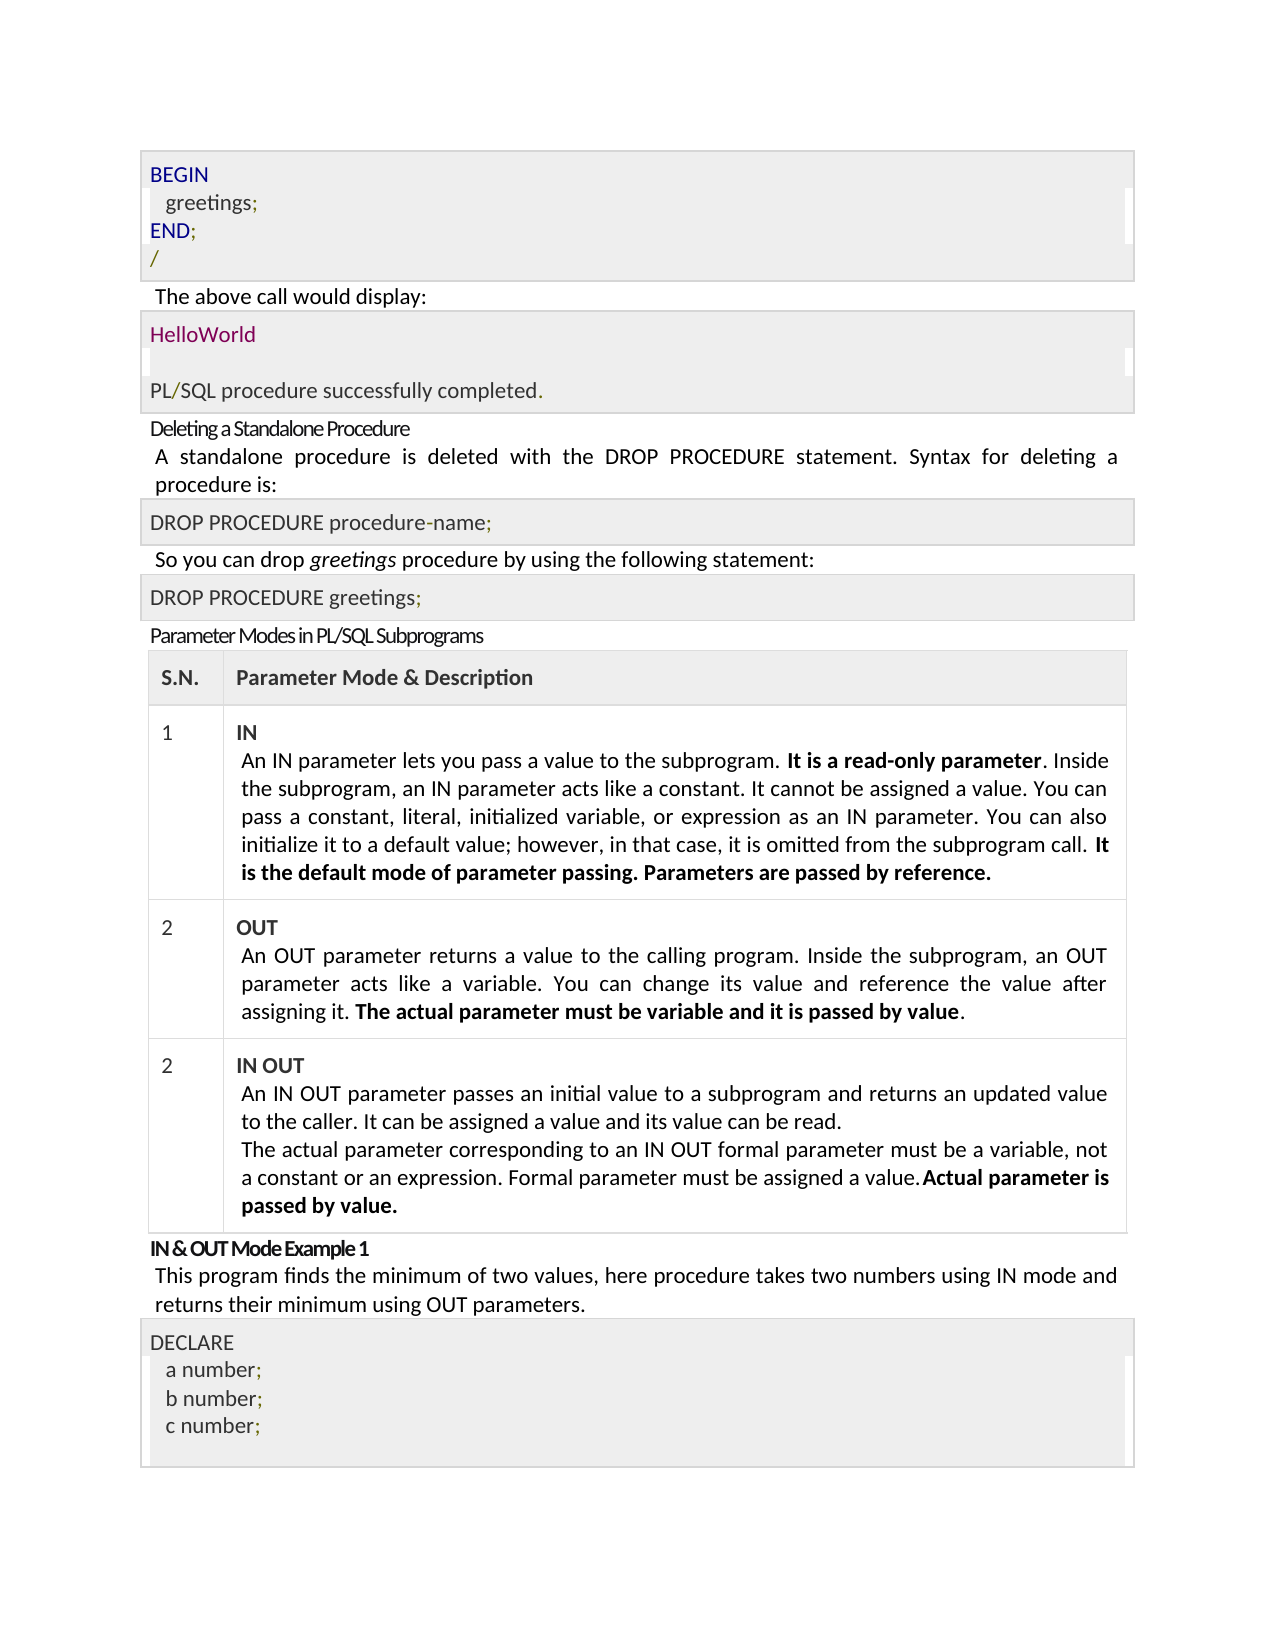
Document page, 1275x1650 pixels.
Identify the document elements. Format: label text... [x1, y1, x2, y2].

text A standalone procedure is deleted with the DROP PROCEDURE statement. Syntax for deleting a procedure is: [155, 442, 1120, 498]
text DROP PROCEDURE greetings; [142, 575, 1133, 620]
text BEGIN [142, 152, 1133, 188]
text / [142, 234, 1133, 280]
text So you can drop greetings procedure by using the following statement: [155, 546, 1120, 574]
text This program finds the minimum of two values, here procedure takes two numbers using IN mode and returns their minimum using OUT parameters. [155, 1262, 1120, 1318]
table_header Parameter Mode & Description [224, 651, 1126, 704]
text The above call would display: [155, 282, 1120, 310]
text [142, 366, 1133, 412]
table_cell 2 [149, 900, 223, 1037]
table_cell OUT An OUT parameter returns a value to the calling program. Inside the subprogram, an OUT parameter acts like a variable. You can change its value and reference the value after assigning it. The actual parameter must be variable and it is passed by value. [224, 900, 1126, 1037]
text HelloWorld [142, 312, 1133, 348]
text greetings; [150, 188, 1125, 216]
table_cell 2 [149, 1039, 223, 1232]
text b number; [150, 1384, 1125, 1412]
text DROP PROCEDURE procedure-name; [142, 500, 1133, 544]
text Parameter Modes in PL/SQL Subprograms [150, 621, 1120, 649]
table_cell IN An IN parameter lets you pass a value to the subprogram. It is a read-only parameter. Inside the subprogram, an IN parameter acts like a constant. It cannot be assigned a value. You can pass a constant, literal, initialized variable, or expression as an IN parameter. You can also initialize it to a default value; however, in that case, it is omitted from the subprogram call. It is the default mode of parameter passing. Parameters are passed by reference. [224, 706, 1126, 899]
text a number; [150, 1356, 1125, 1384]
text Deleting a Standalone Procedure [150, 414, 1120, 442]
text IN & OUT Mode Example 1 [150, 1234, 1120, 1262]
text DECLARE [142, 1319, 1133, 1356]
table_cell 1 [149, 706, 223, 899]
text END; [150, 216, 1125, 234]
table_cell IN OUT An IN OUT parameter passes an initial value to a subprogram and returns an updated value to the caller. It can be assigned a value and its value can be read. The actual parameter corresponding to an IN OUT formal parameter must be a variable, not a constant or an expression. Formal parameter must be assigned a value.Actual parameter is passed by value. [224, 1039, 1126, 1232]
text c number; [150, 1412, 1125, 1440]
table_header S.N. [149, 651, 223, 704]
